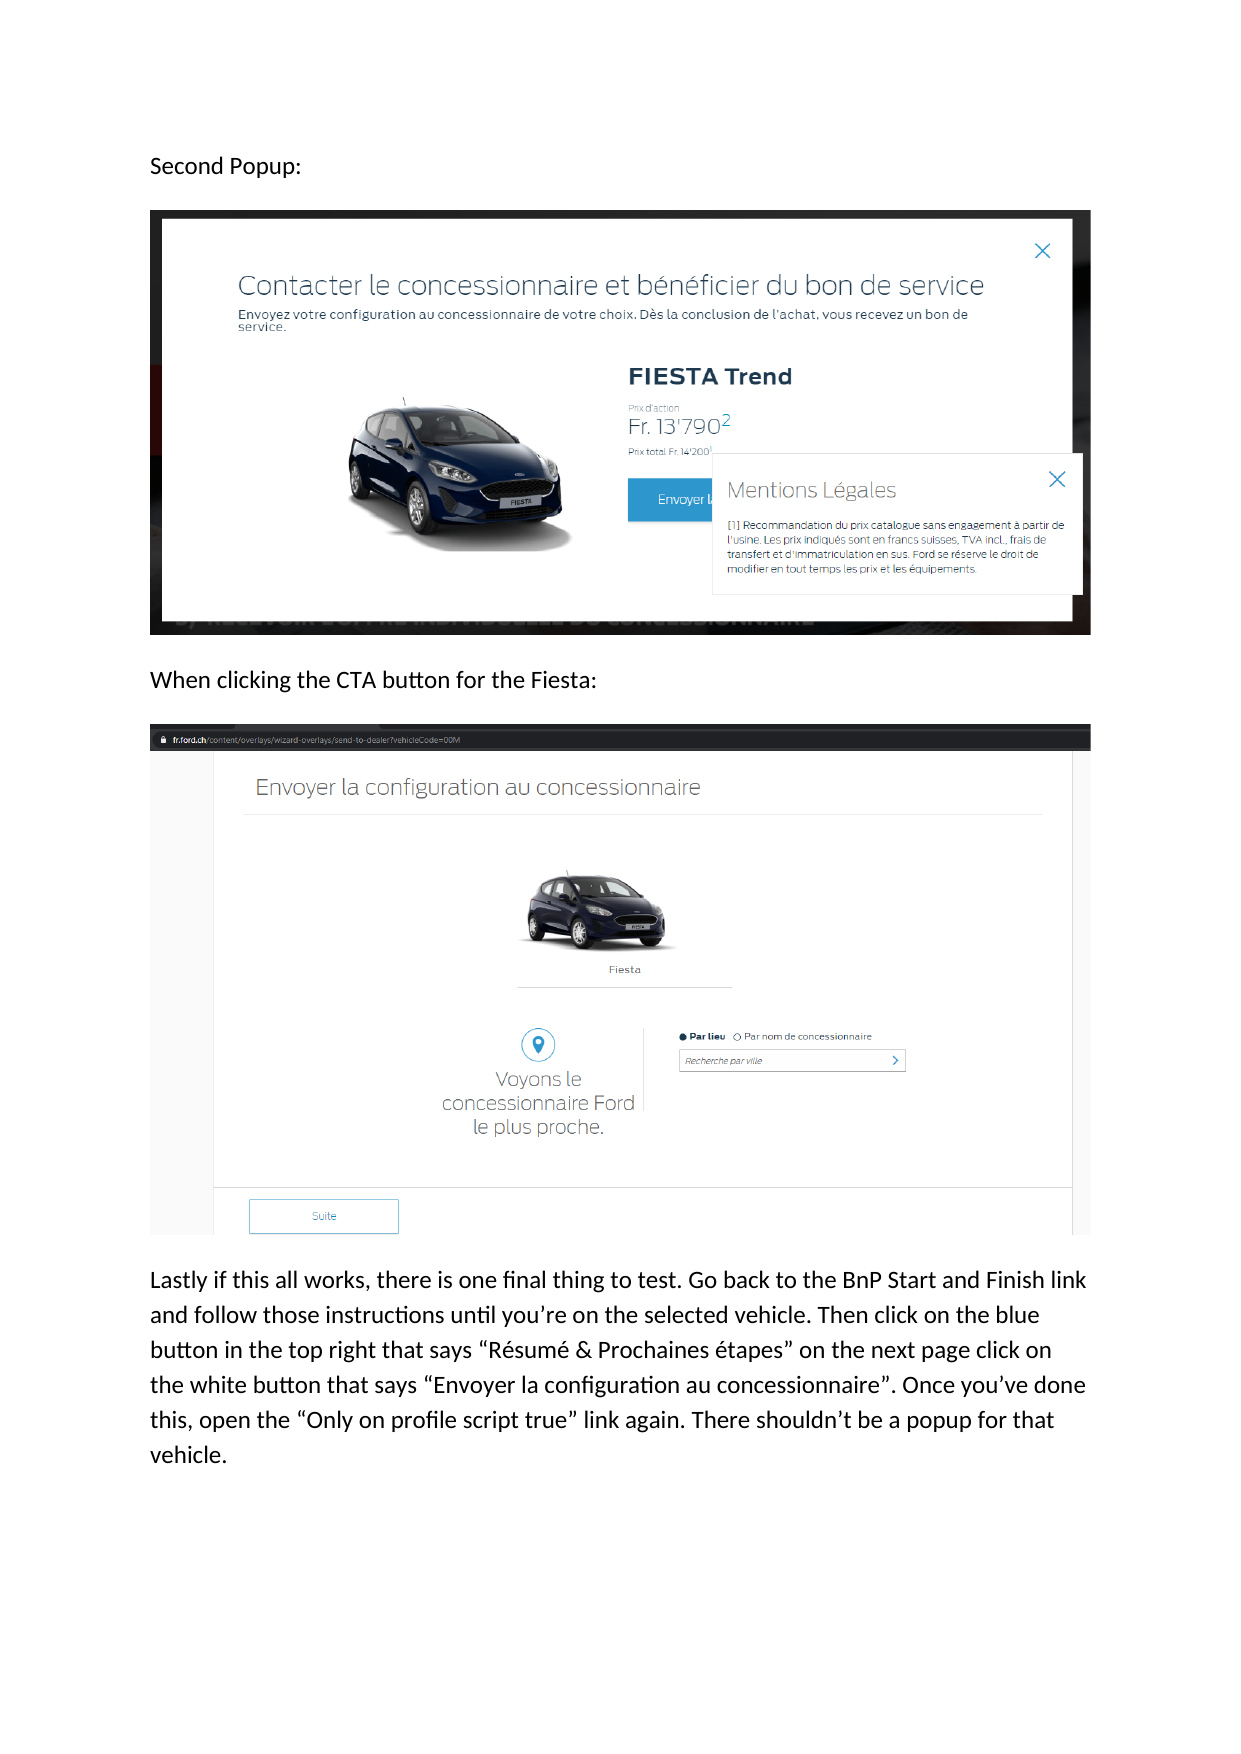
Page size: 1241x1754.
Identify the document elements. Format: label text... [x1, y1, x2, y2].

picture [150, 210, 1091, 635]
picture [150, 724, 1091, 1235]
text Second Popup: [150, 150, 1090, 181]
text When clicking the CTA button for the Fiesta: [150, 664, 1090, 695]
text Lastly if this all works, there is one final thing to test. Go back to the BnP Start and Finish link and follow those instructions until you’re on the selected vehicle. Then click on the blue button in the top right that says “Résumé & Prochaines étapes” on the next page click on the white button that says “Envoyer la configuration au concessionnaire”. Once you’ve done this, open the “Only on profile script true” link again. There shouldn’t be a popup for that vehicle. [150, 1264, 1090, 1470]
